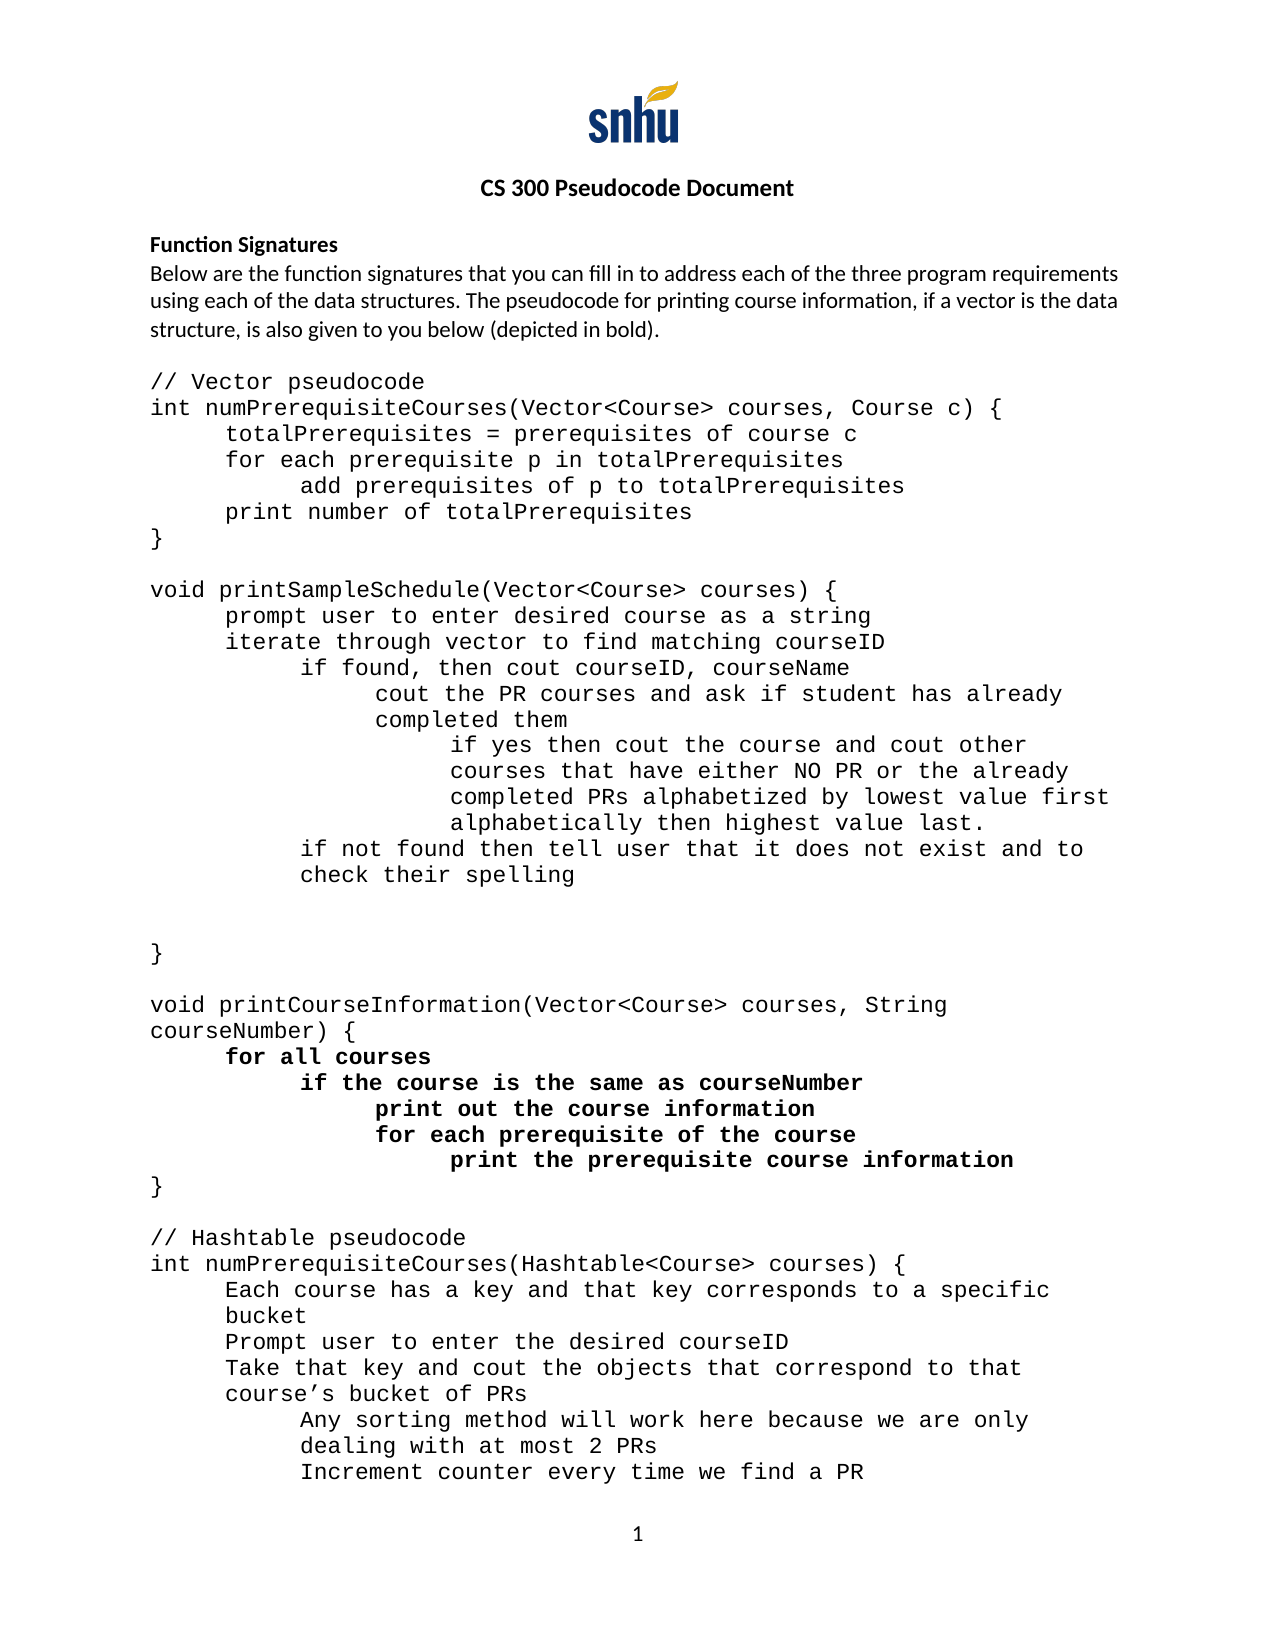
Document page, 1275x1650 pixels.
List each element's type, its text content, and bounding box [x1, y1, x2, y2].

text Any sorting method will work here because we are only dealing with at most 2 PRs [300, 1408, 1125, 1460]
text Prompt user to enter the desired courseID [225, 1330, 1125, 1356]
text int numPrerequisiteCourses(Vector<Course> courses, Course c) { [150, 397, 1125, 423]
text if the course is the same as courseNumber [150, 1071, 1125, 1097]
text for all courses [150, 1045, 1125, 1071]
text int numPrerequisiteCourses(Hashtable<Course> courses) { [150, 1253, 1125, 1278]
text void printCourseInformation(Vector<Course> courses, String courseNumber) { [150, 993, 1125, 1045]
picture [568, 75, 707, 152]
text iterate through vector to find matching courseID [150, 630, 1125, 656]
text print out the course information [150, 1097, 1125, 1123]
text print the prerequisite course information [150, 1149, 1125, 1175]
text prompt user to enter desired course as a string [150, 604, 1125, 630]
text cout the PR courses and ask if student has already completed them [375, 682, 1125, 734]
text Below are the function signatures that you can fill in to address each of the three program requirements using each of the data structures. The pseudocode for printing course information, if a vector is the data structure, is also given to you below (depicted in bold). [150, 259, 1125, 343]
text } [150, 526, 1125, 552]
subtitle CS 300 Pseudocode Document [150, 172, 1125, 203]
text // Hashtable pseudocode [150, 1227, 1125, 1253]
text // Vector pseudocode [150, 371, 1125, 397]
text } [150, 941, 1125, 967]
text for each prerequisite of the course [150, 1123, 1125, 1149]
text Increment counter every time we find a PR [300, 1460, 1125, 1486]
subtitle Function Signatures [150, 231, 1125, 259]
text add prerequisites of p to totalPrerequisites [150, 474, 1125, 500]
text for each prerequisite p in totalPrerequisites [150, 448, 1125, 474]
text if found, then cout courseID, courseName [300, 656, 1125, 682]
text if yes then cout the course and cout other courses that have either NO PR or the already completed PRs alphabetized by lowest value first alphabetically then highest value last. [450, 734, 1125, 838]
text void printSampleSchedule(Vector<Course> courses) { [150, 578, 1125, 604]
text Each course has a key and that key corresponds to a specific bucket [225, 1278, 1125, 1330]
text totalPrerequisites = prerequisites of course c [150, 423, 1125, 448]
text } [150, 1175, 1125, 1201]
text print number of totalPrerequisites [150, 500, 1125, 526]
text if not found then tell user that it does not exist and to check their spelling [300, 838, 1125, 889]
text Take that key and cout the objects that correspond to that course’s bucket of PRs [225, 1356, 1125, 1408]
